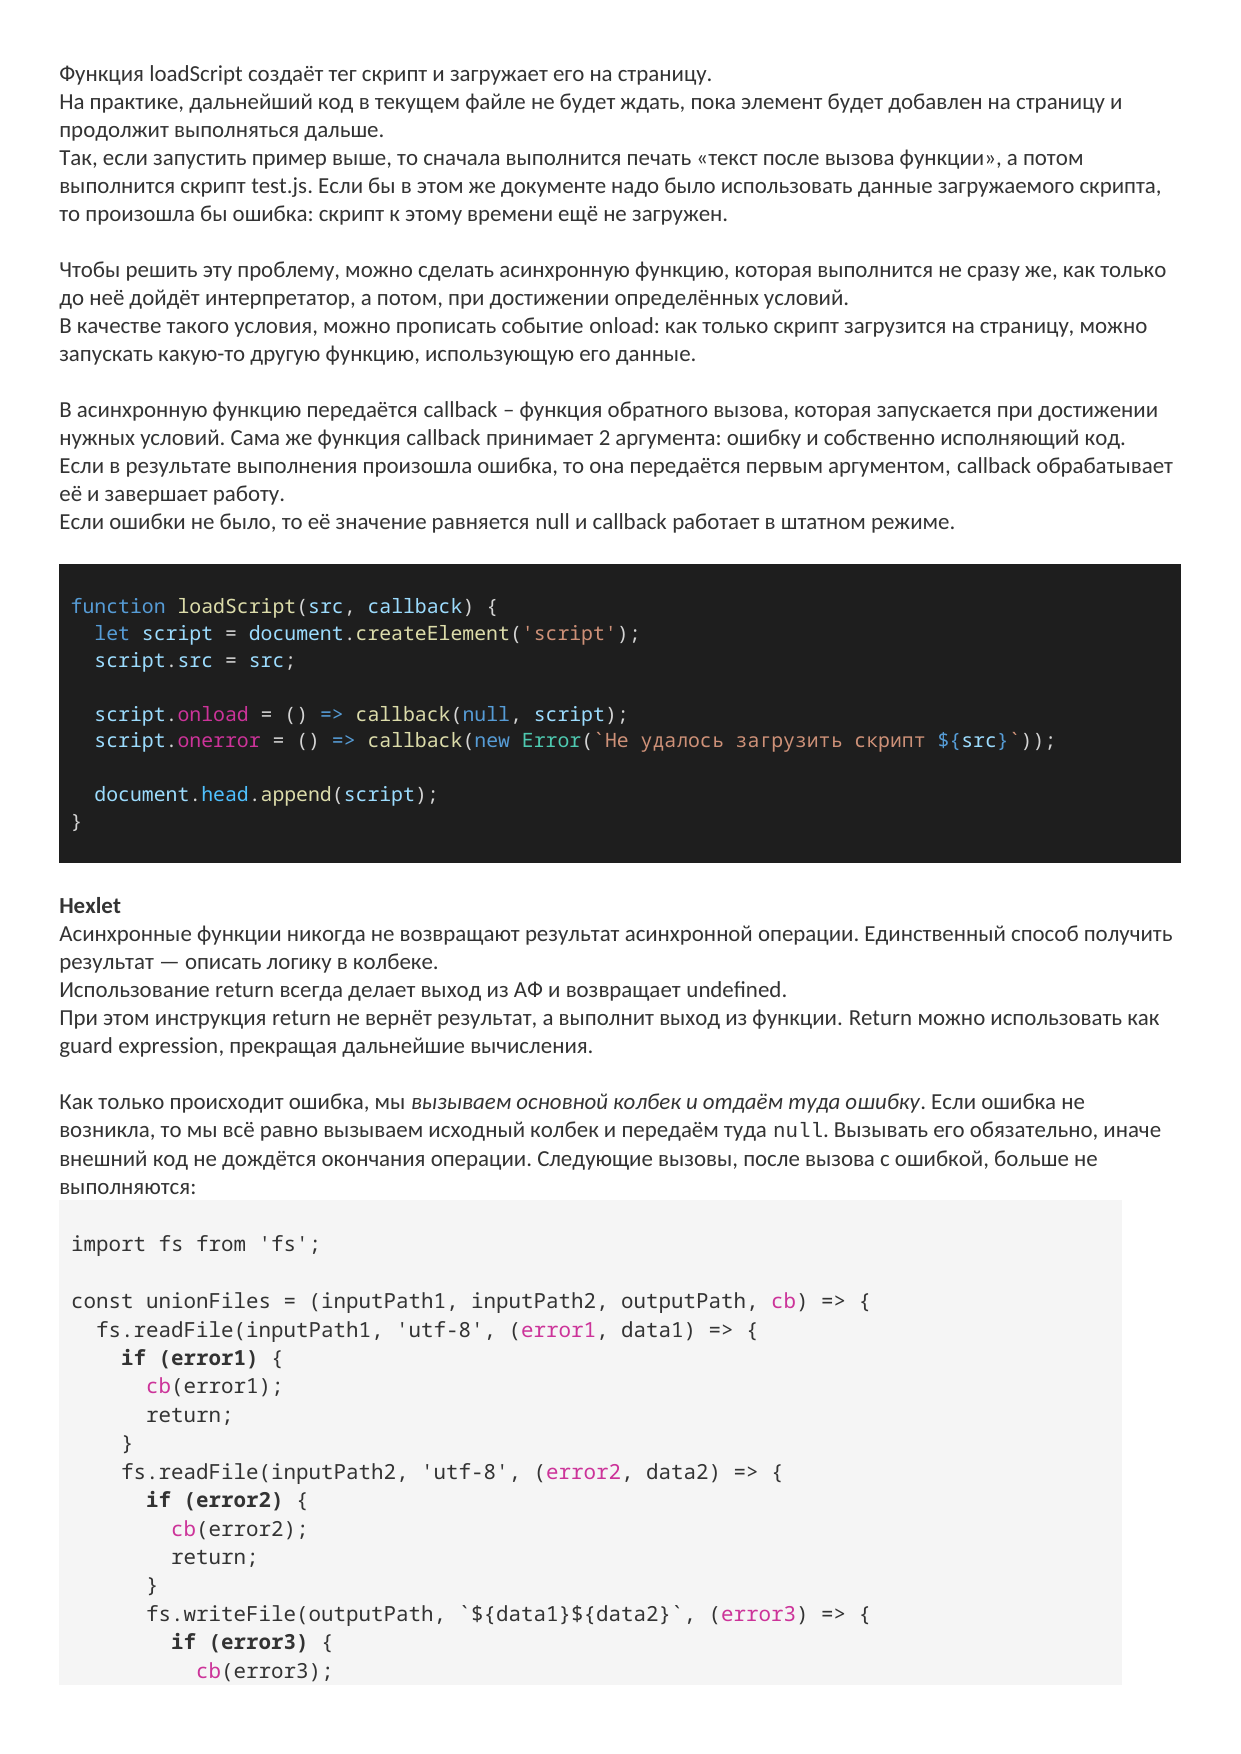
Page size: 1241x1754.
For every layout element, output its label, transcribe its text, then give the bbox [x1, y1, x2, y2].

text Если в результате выполнения произошла ошибка, то она передаётся первым аргументом, callback обрабатывает её и завершает работу. [59, 451, 1181, 507]
text При этом инструкция return не вернёт результат, а выполнит выход из функции. Return можно использовать как guard expression, прекращая дальнейшие вычисления. [59, 1003, 1181, 1059]
text Асинхронные функции никогда не возвращают результат асинхронной операции. Единственный способ получить результат — описать логику в колбеке. [59, 919, 1181, 975]
text Чтобы решить эту проблему, можно сделать асинхронную функцию, которая выполнится не сразу же, как только до неё дойдёт интерпретатор, а потом, при достижении определённых условий. [59, 255, 1181, 311]
text Как только происходит ошибка, мы вызываем основной колбек и отдаём туда ошибку. Если ошибка не возникла, то мы всё равно вызываем исходный колбек и передаём туда null. Вызывать его обязательно, иначе внешний код не дождётся окончания операции. Следующие вызовы, после вызова с ошибкой, больше не выполняются: [59, 1087, 1181, 1200]
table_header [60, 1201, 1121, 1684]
text Если ошибки не было, то её значение равняется null и callback работает в штатном режиме. [59, 507, 1181, 535]
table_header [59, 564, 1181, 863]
text Использование return всегда делает выход из АФ и возвращает undefined. [59, 975, 1181, 1003]
text В асинхронную функцию передаётся callback – функция обратного вызова, которая запускается при достижении нужных условий. Сама же функция callback принимает 2 аргумента: ошибку и собственно исполняющий код. [59, 395, 1181, 451]
text Hexlet [59, 891, 1181, 919]
text В качестве такого условия, можно прописать событие onload: как только скрипт загрузится на страницу, можно запускать какую-то другую функцию, использующую его данные. [59, 311, 1181, 367]
text Так, если запустить пример выше, то сначала выполнится печать «текст после вызова функции», а потом выполнится скрипт test.js. Если бы в этом же документе надо было использовать данные загружаемого скрипта, то произошла бы ошибка: скрипт к этому времени ещё не загружен. [59, 143, 1181, 227]
text На практике, дальнейший код в текущем файле не будет ждать, пока элемент будет добавлен на страницу и продолжит выполняться дальше. [59, 87, 1181, 143]
text Функция loadScript создаёт тег скрипт и загружает его на страницу. [59, 59, 1181, 87]
